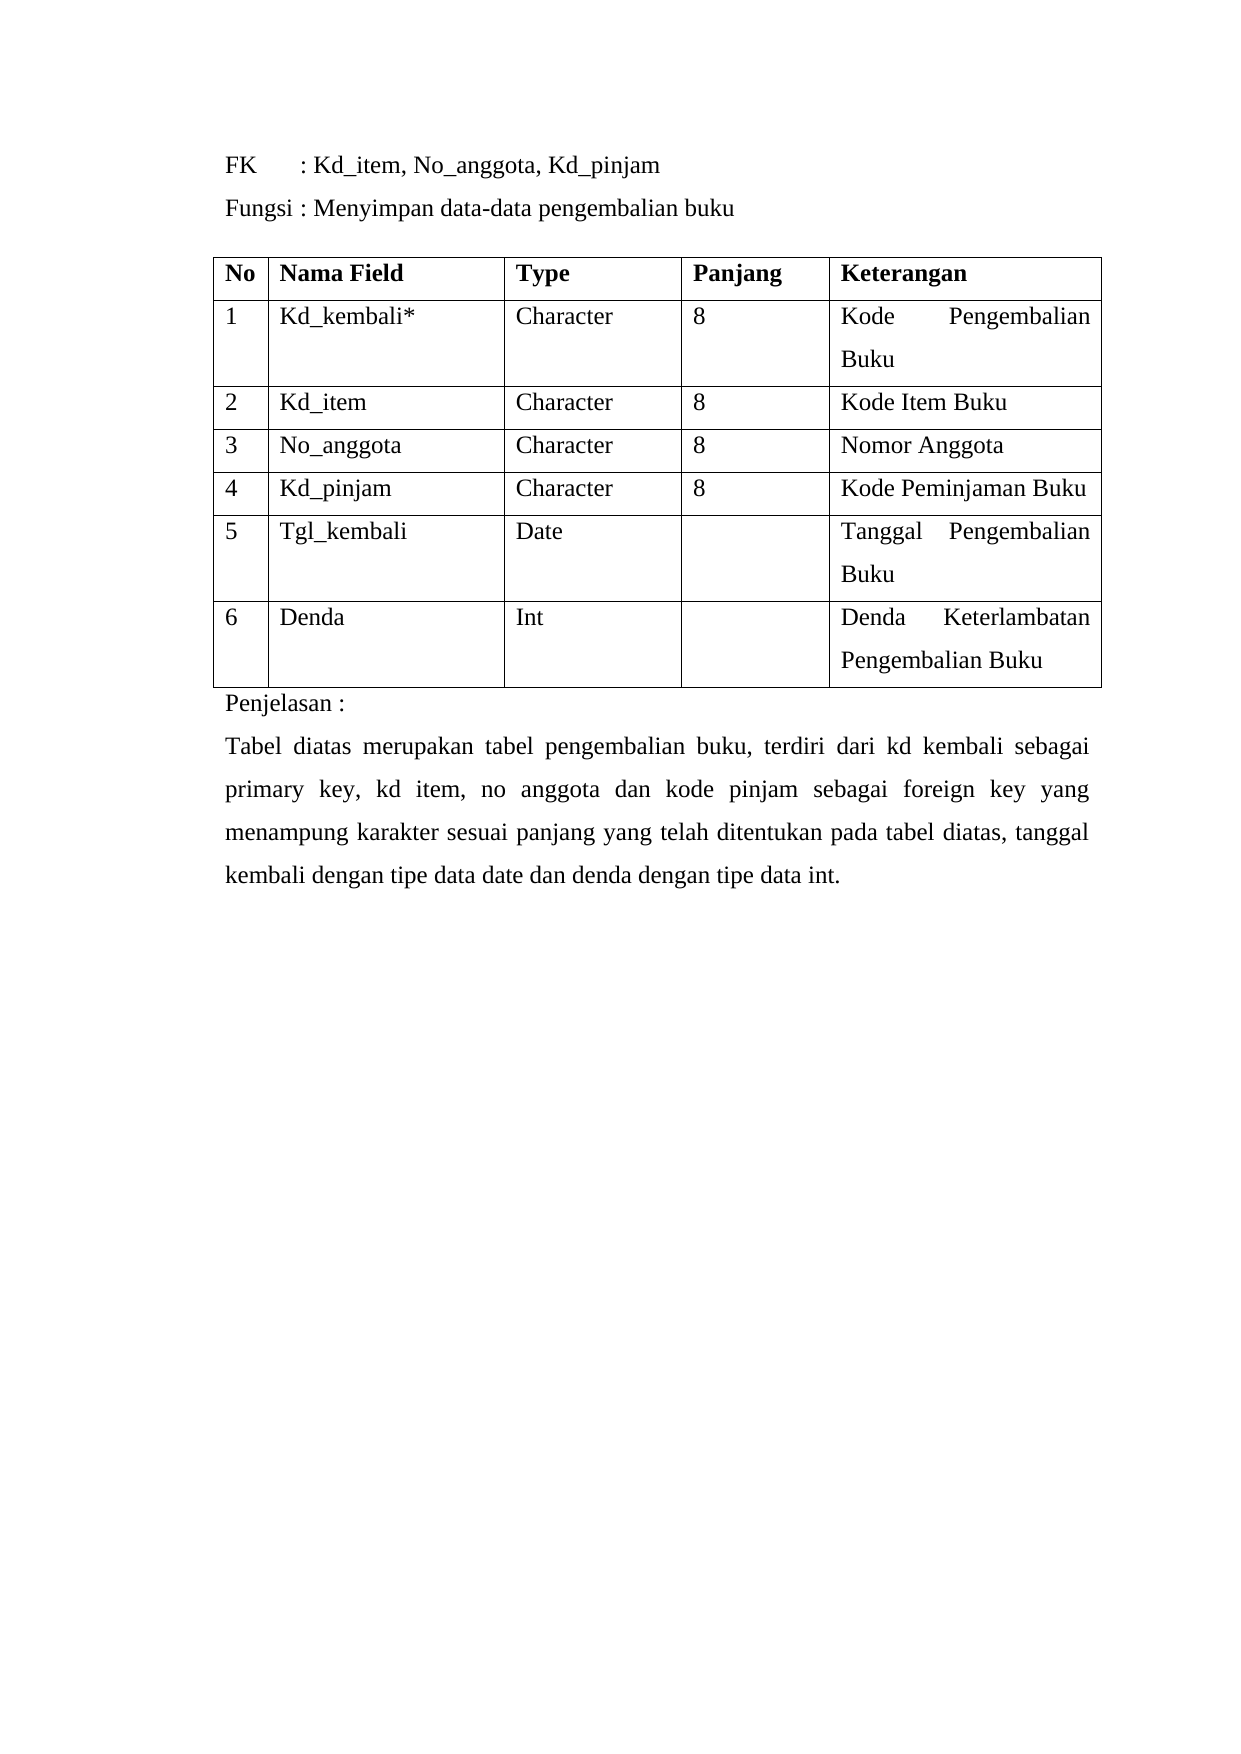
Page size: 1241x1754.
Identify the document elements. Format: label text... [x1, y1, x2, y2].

table_cell Kd_kembali* [269, 301, 504, 386]
table_cell Character [505, 473, 681, 515]
table_cell 6 [214, 602, 268, 687]
table_cell Int [505, 602, 681, 687]
list Penjelasan : [225, 688, 1090, 717]
table_cell Tanggal Pengembalian Buku [830, 516, 1101, 601]
table_cell Character [505, 387, 681, 429]
table_cell 8 [682, 387, 829, 429]
table_header No [214, 258, 268, 300]
table_cell No_anggota [269, 430, 504, 472]
table_cell [682, 602, 829, 687]
table_cell Tgl_kembali [269, 516, 504, 601]
table_cell 2 [214, 387, 268, 429]
table_header Panjang [682, 258, 829, 300]
table_cell Kd_item [269, 387, 504, 429]
table_cell 5 [214, 516, 268, 601]
table_cell 8 [682, 301, 829, 386]
table_cell 3 [214, 430, 268, 472]
table_cell Nomor Anggota [830, 430, 1101, 472]
table_cell Denda [269, 602, 504, 687]
table_header Type [505, 258, 681, 300]
table_header Keterangan [830, 258, 1101, 300]
table_cell 4 [214, 473, 268, 515]
table_cell Kd_pinjam [269, 473, 504, 515]
table_cell 8 [682, 473, 829, 515]
table_cell 1 [214, 301, 268, 386]
table_cell Kode Pengembalian Buku [830, 301, 1101, 386]
table_cell Denda Keterlambatan Pengembalian Buku [830, 602, 1101, 687]
table_cell Kode Peminjaman Buku [830, 473, 1101, 515]
list Fungsi : Menyimpan data-data pengembalian buku [225, 193, 1090, 222]
table_cell Character [505, 430, 681, 472]
list Tabel diatas merupakan tabel pengembalian buku, terdiri dari kd kembali sebagai primary key, kd item, no anggota dan kode pinjam sebagai foreign key yang menampung karakter sesuai panjang yang telah ditentukan pada tabel diatas, tanggal kembali dengan tipe data date dan denda dengan tipe data int. [225, 731, 1090, 889]
table_cell [682, 516, 829, 601]
table_cell Character [505, 301, 681, 386]
table_cell Kode Item Buku [830, 387, 1101, 429]
table_cell 8 [682, 430, 829, 472]
table_header Nama Field [269, 258, 504, 300]
table_cell Date [505, 516, 681, 601]
list FK : Kd_item, No_anggota, Kd_pinjam [225, 150, 1090, 179]
